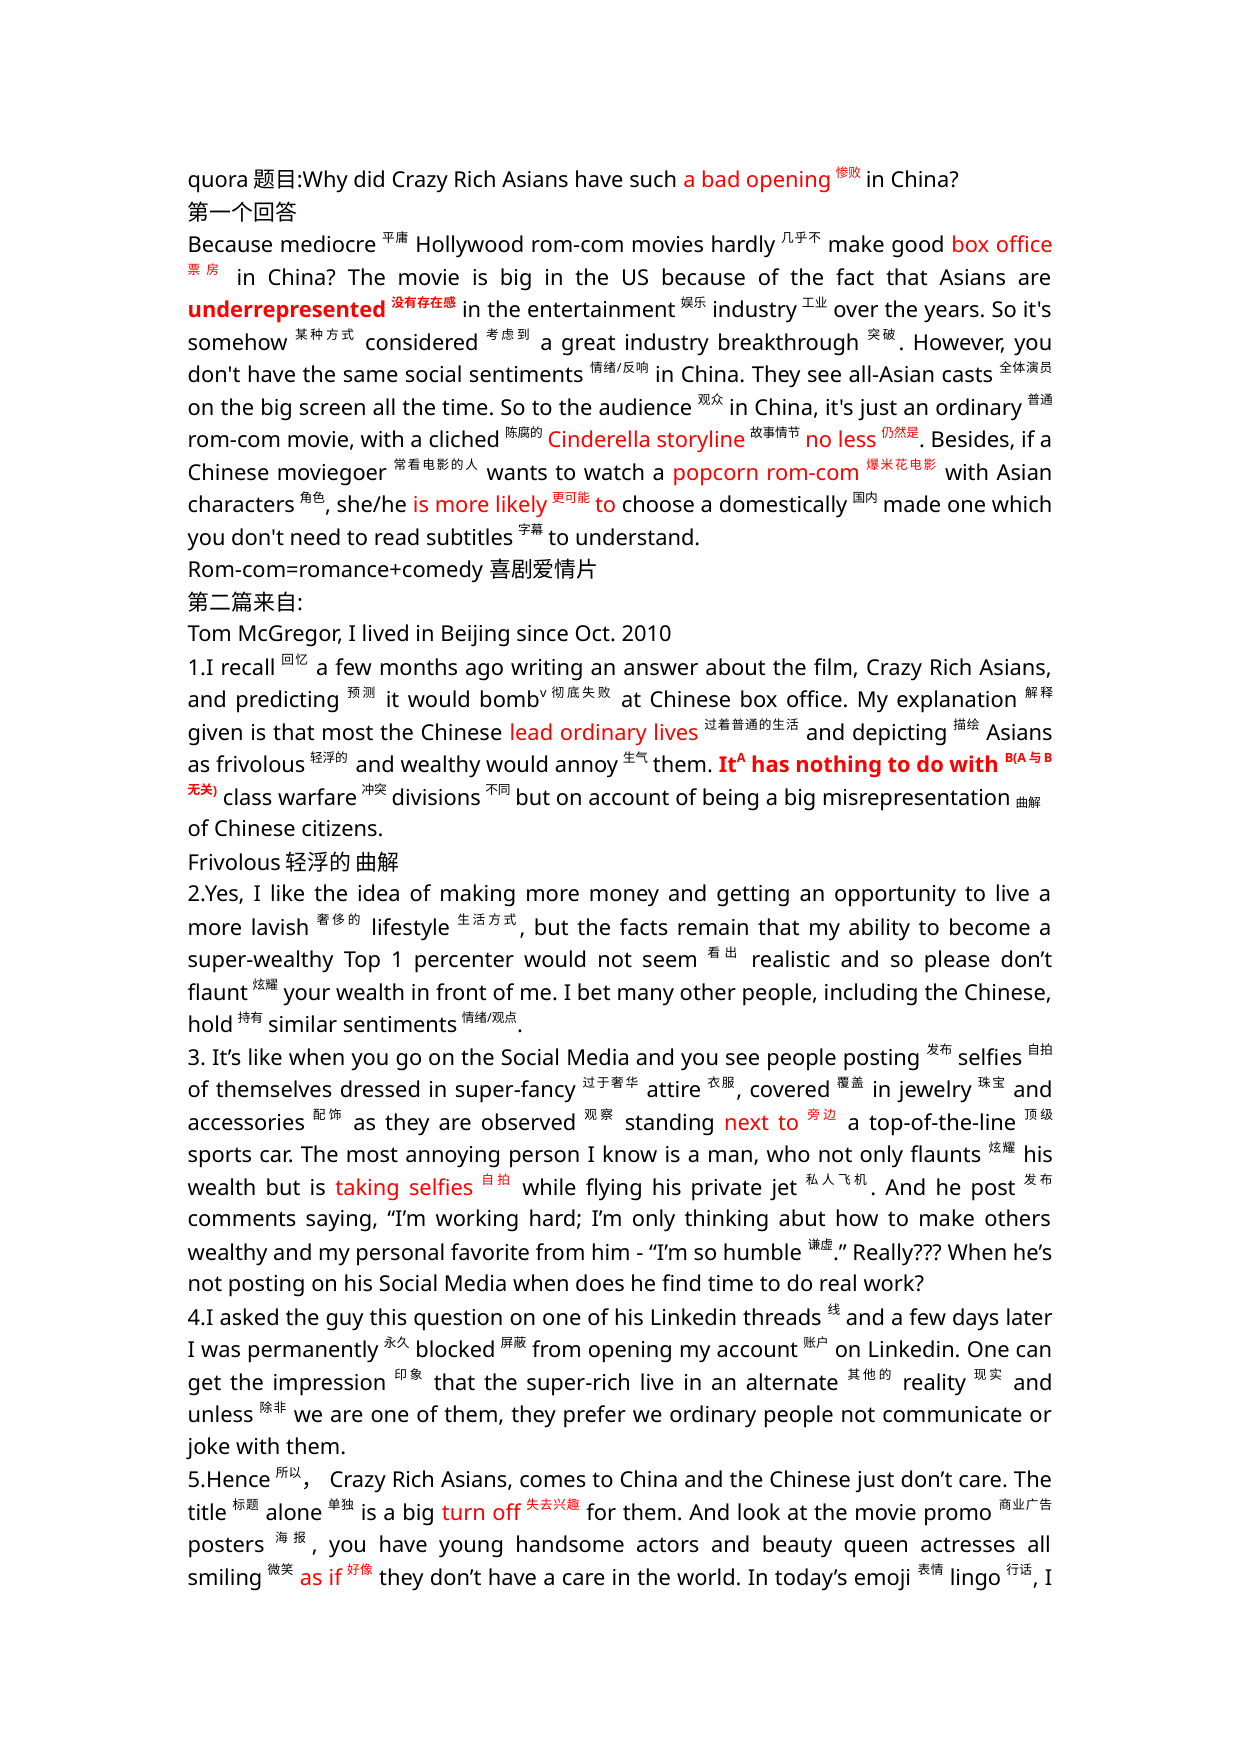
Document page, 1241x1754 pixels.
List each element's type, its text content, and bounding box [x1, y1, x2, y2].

text 2.Yes, I like the idea of making more money and getting an opportunity to live a more lavish奢侈的 lifestyle生活方式, but the facts remain that my ability to become a super-wealthy Top 1 percenter would not seem看出 realistic and so please don’t flaunt炫耀 your wealth in front of me. I bet many other people, including the Chinese, hold持有 similar sentiments情绪/观点. [187, 877, 1053, 1039]
text Rom-com=romance+comedy 喜剧爱情片 [187, 552, 1053, 584]
text Because mediocre平庸 Hollywood rom-com movies hardly几乎不 make good box office票房 in China? The movie is big in the US because of the fact that Asians are underrepresented没有存在感 in the entertainment娱乐 industry工业 over the years. So it's somehow某种方式 considered考虑到 a great industry breakthrough突破. However, you don't have the same social sentiments情绪/反响 in China. They see all-Asian casts全体演员 on the big screen all the time. So to the audience观众 in China, it's just an ordinary普通 rom-com movie, with a cliched陈腐的 Cinderella storyline故事情节 no less仍然是. Besides, if a Chinese moviegoer常看电影的人 wants to watch a popcorn rom-com爆米花电影 with Asian characters角色, she/he is more likely更可能 to choose a domestically国内 made one which you don't need to read subtitles字幕 to understand. [187, 227, 1053, 552]
text Frivolous轻浮的 曲解 [187, 844, 1053, 877]
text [187, 1462, 1053, 1592]
text 4.I asked the guy this question on one of his Linkedin threads线 and a few days later I was permanently永久 blocked屏蔽 from opening my account账户 on Linkedin. One can get the impression印象 that the super-rich live in an alternate其他的 reality现实 and unless除非 we are one of them, they prefer we ordinary people not communicate or joke with them. [187, 1299, 1053, 1462]
text Tom McGregor, I lived in Beijing since Oct. 2010 [187, 617, 1053, 649]
text 第二篇来自: [187, 584, 1053, 617]
text of Chinese citizens. [187, 812, 1053, 844]
text 3. It’s like when you go on the Social Media and you see people posting发布 selfies自拍 of themselves dressed in super-fancy过于奢华 attire衣服, covered覆盖 in jewelry珠宝 and accessories配饰 as they are observed观察 standing next to旁边 a top-of-the-line顶级 sports car. The most annoying person I know is a man, who not only flaunts炫耀 his wealth but is taking selfies自拍 while flying his private jet私人飞机. And he post发布 comments saying, “I’m working hard; I’m only thinking abut how to make others wealthy and my personal favorite from him - “I’m so humble谦虚.” Really??? When he’s not posting on his Social Media when does he find time to do real work? [187, 1039, 1053, 1299]
text 第一个回答 [187, 194, 1053, 227]
text quora题目:Why did Crazy Rich Asians have such a bad opening惨败 in China? [187, 162, 1053, 194]
text 1.I recall回忆 a few months ago writing an answer about the film, Crazy Rich Asians, and predicting预测 it would bombv彻底失败 at Chinese box office. My explanation解释 given is that most the Chinese lead ordinary lives过着普通的生活 and depicting描绘 Asians as frivolous轻浮的 and wealthy would annoy生气 them. ItA has nothing to do with B(A与B无关) class warfare冲突 divisions不同 but on account of being a big misrepresentation曲解 [187, 649, 1053, 812]
